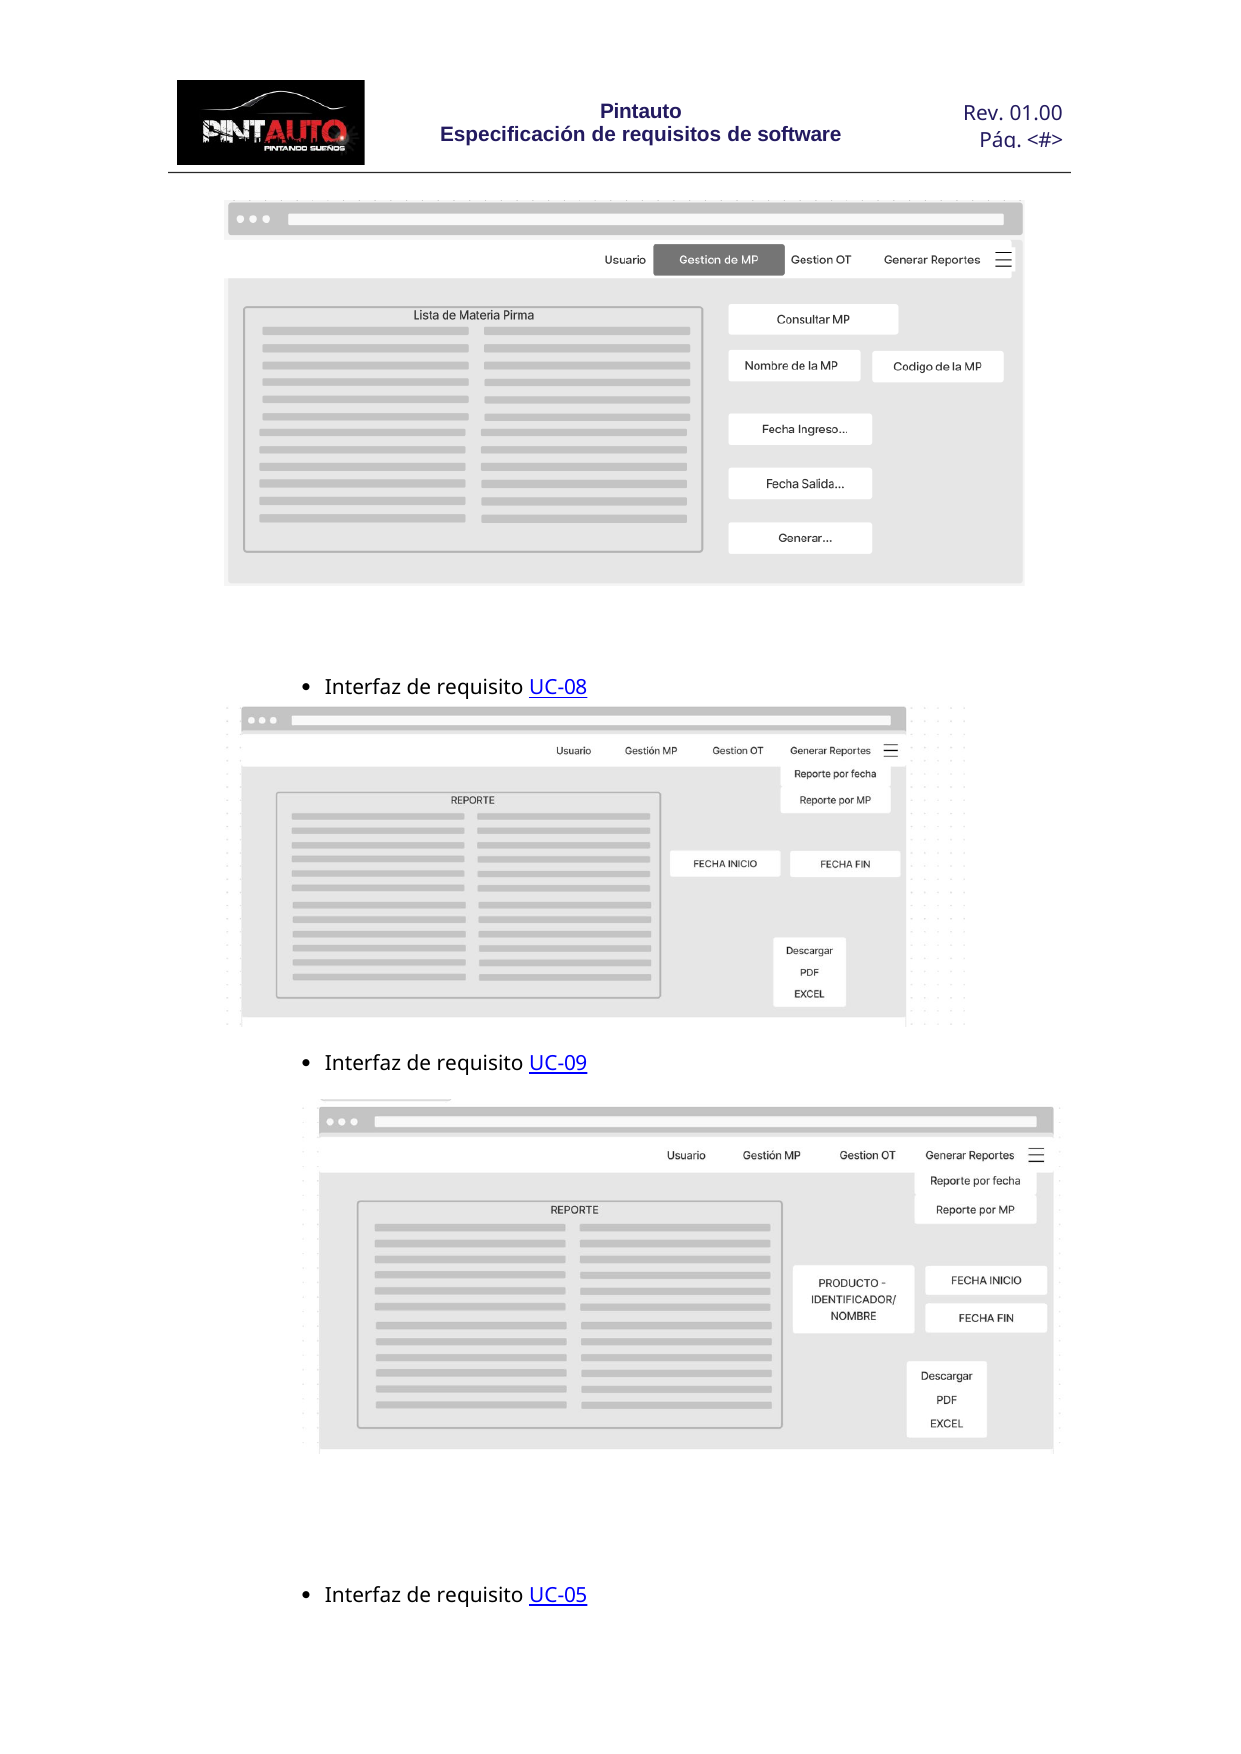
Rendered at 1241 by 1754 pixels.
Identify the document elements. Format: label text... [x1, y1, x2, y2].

picture [224, 700, 966, 1027]
picture [224, 200, 1025, 586]
list Interfaz de requisito UC-09 [302, 1048, 1196, 1077]
list Interfaz de requisito UC-08 [302, 672, 1196, 701]
picture [177, 80, 365, 165]
picture [302, 1099, 1064, 1454]
list Interfaz de requisito UC-05 [302, 1580, 1196, 1608]
